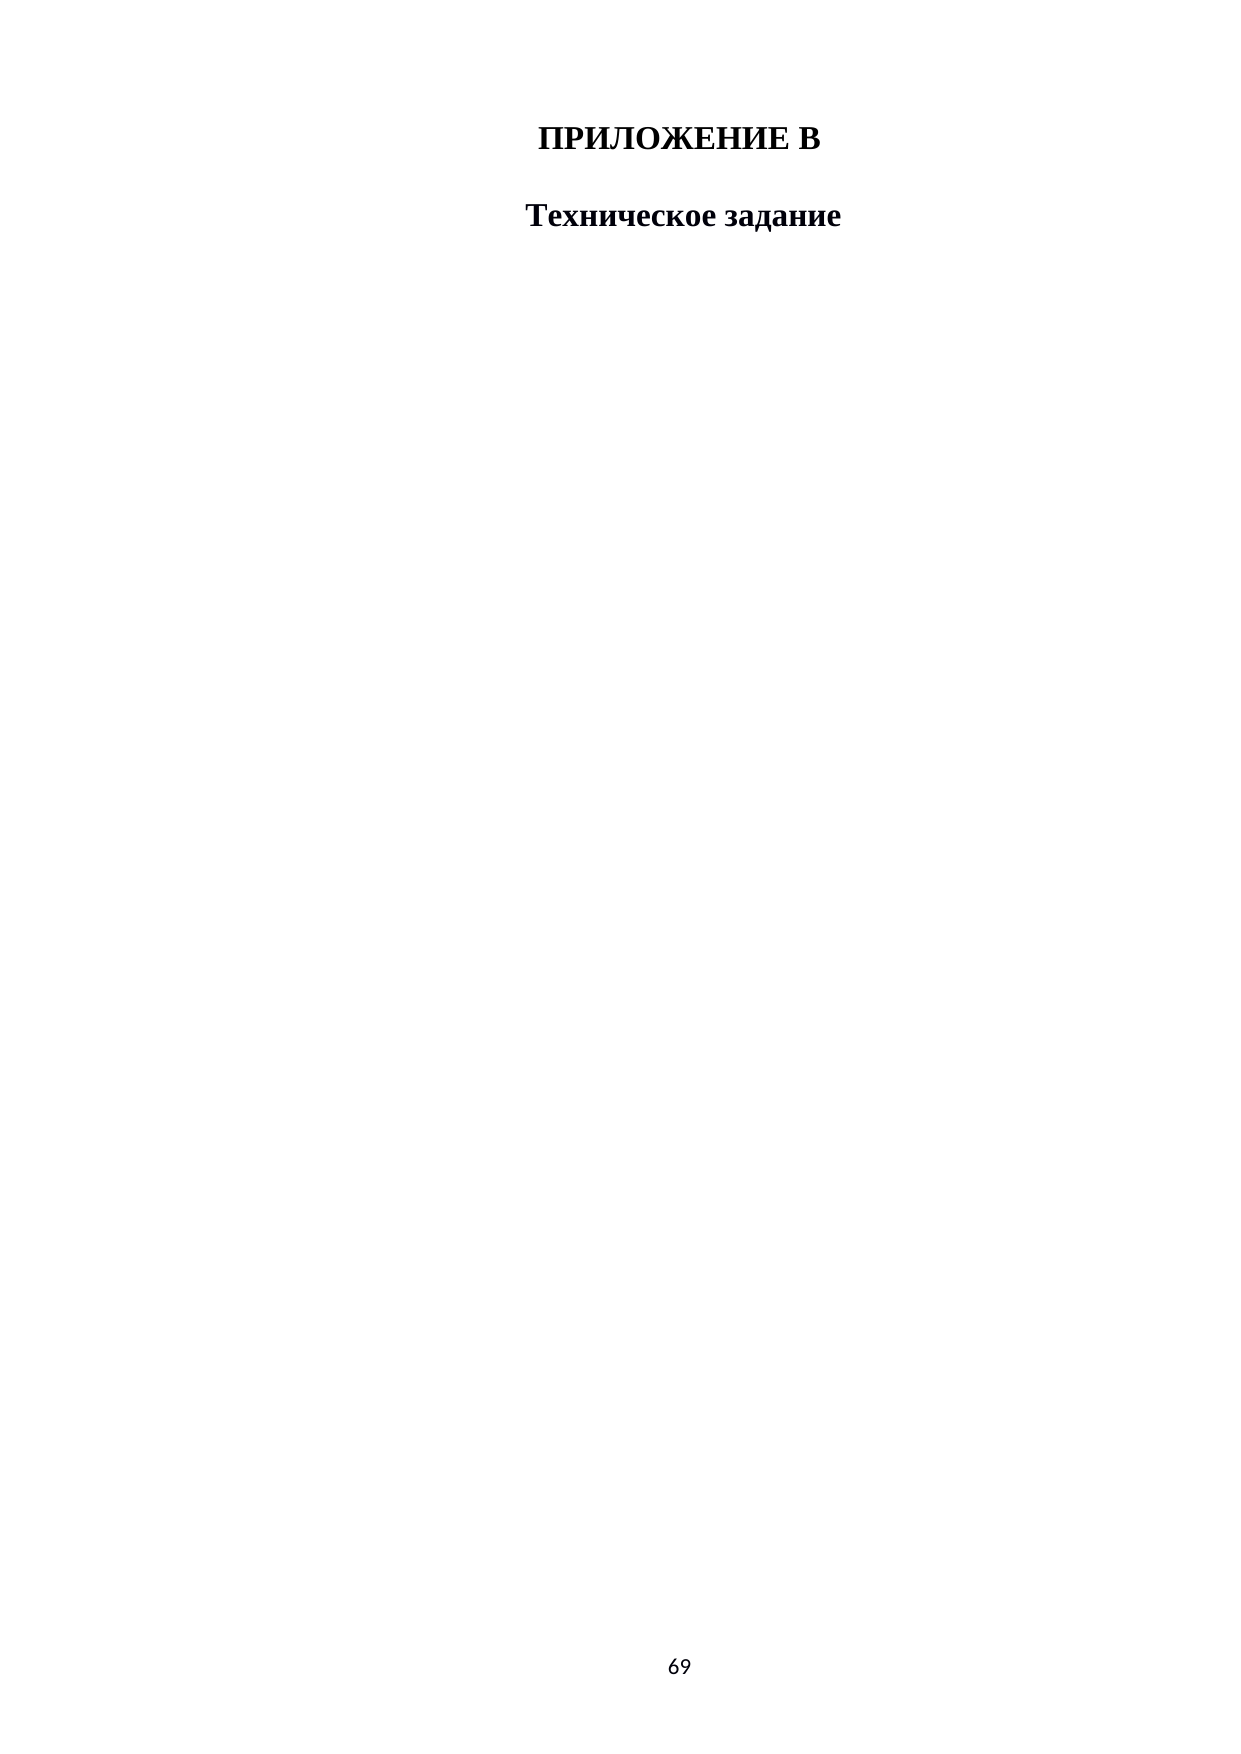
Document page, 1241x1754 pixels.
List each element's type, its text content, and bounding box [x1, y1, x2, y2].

subtitle ПРИЛОЖЕНИЕ В Техническое задание [177, 118, 1181, 233]
